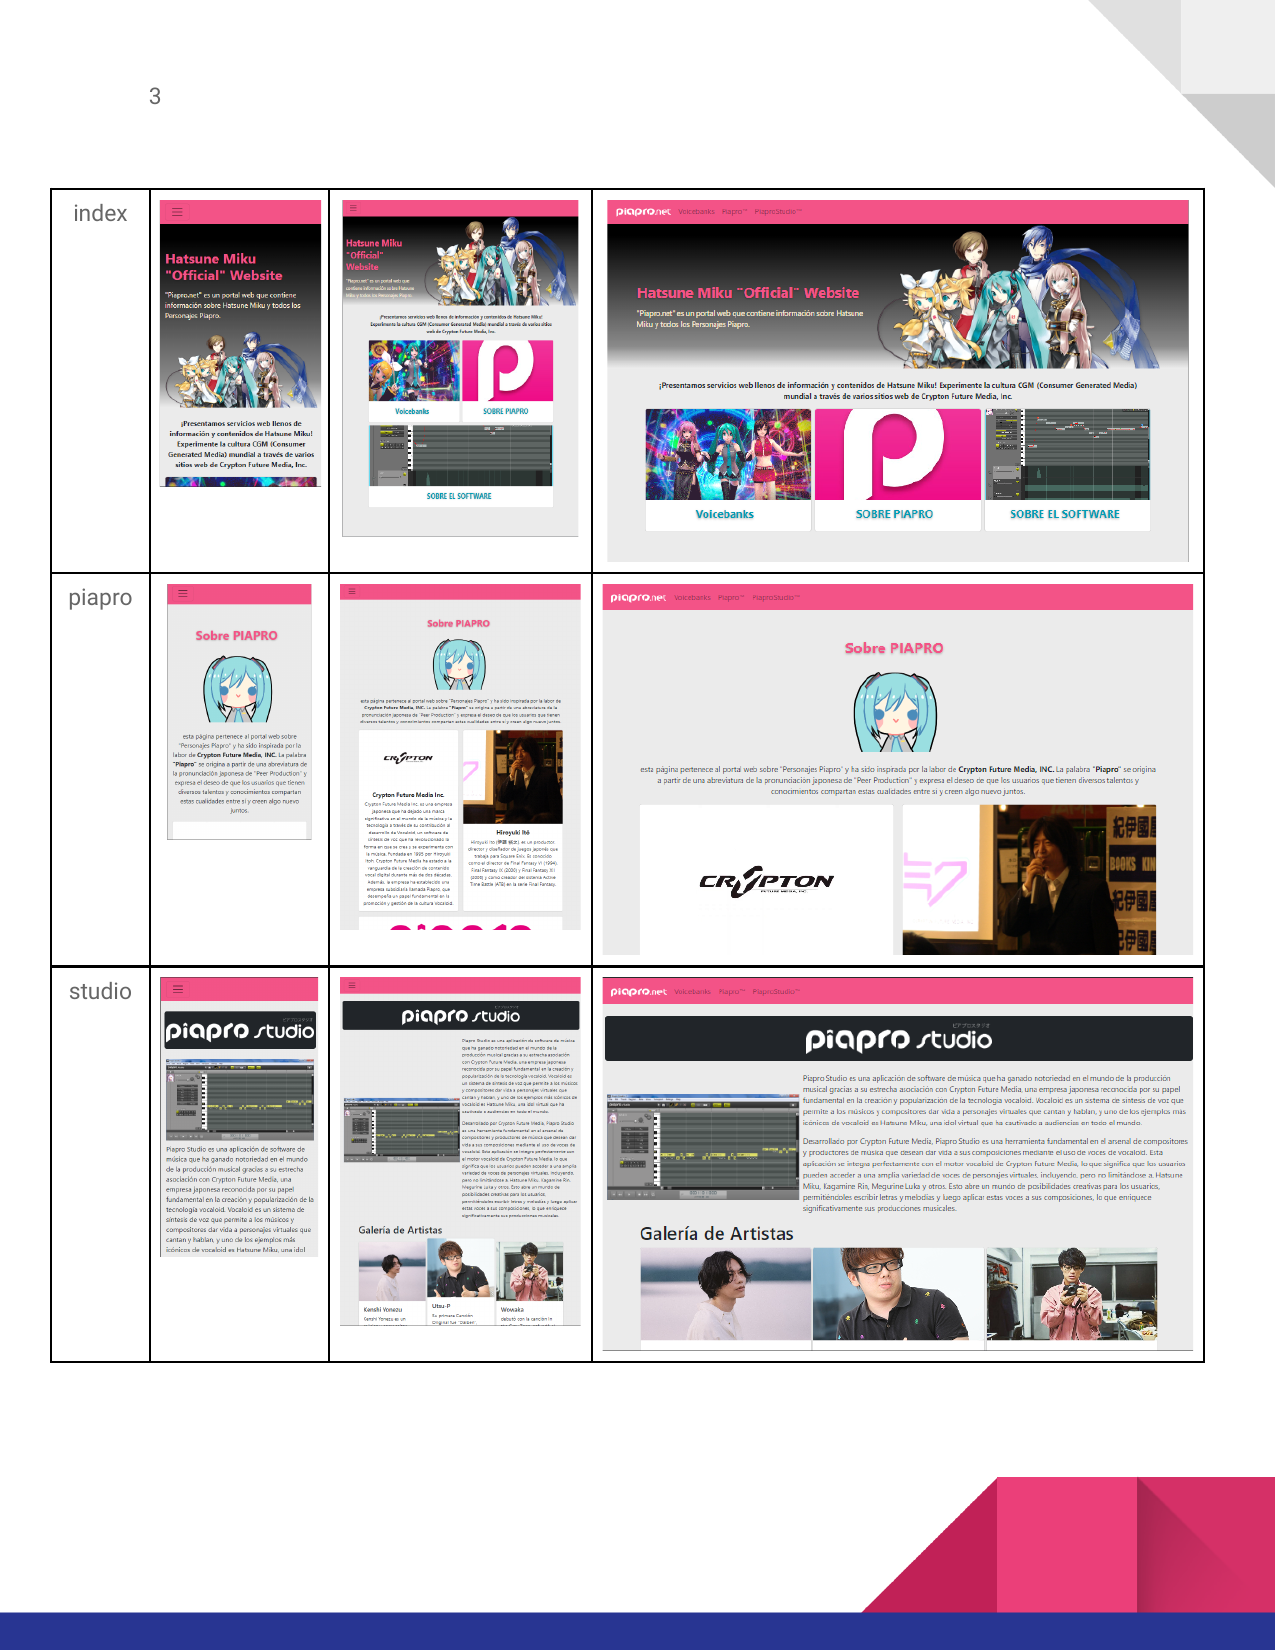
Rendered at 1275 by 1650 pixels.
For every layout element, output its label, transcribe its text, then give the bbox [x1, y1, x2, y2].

table_cell [151, 574, 328, 965]
table_cell [593, 968, 1203, 1361]
table_cell [593, 574, 1203, 965]
table_cell studio [52, 968, 149, 1361]
table_cell [151, 190, 328, 572]
table_cell piapro [52, 574, 149, 965]
table_cell [330, 574, 591, 965]
table_cell [330, 968, 591, 1361]
picture [342, 200, 579, 537]
picture [602, 977, 1194, 1351]
picture [340, 584, 581, 930]
picture [602, 584, 1194, 955]
table_cell [151, 968, 328, 1361]
picture [0, 1475, 1275, 1650]
table_cell index [52, 190, 149, 572]
table_cell [593, 190, 1203, 572]
picture [340, 977, 581, 1326]
picture [1087, 0, 1275, 188]
picture [160, 977, 319, 1257]
picture [159, 200, 322, 487]
table_cell [330, 190, 591, 572]
picture [607, 200, 1189, 562]
picture [167, 584, 312, 840]
